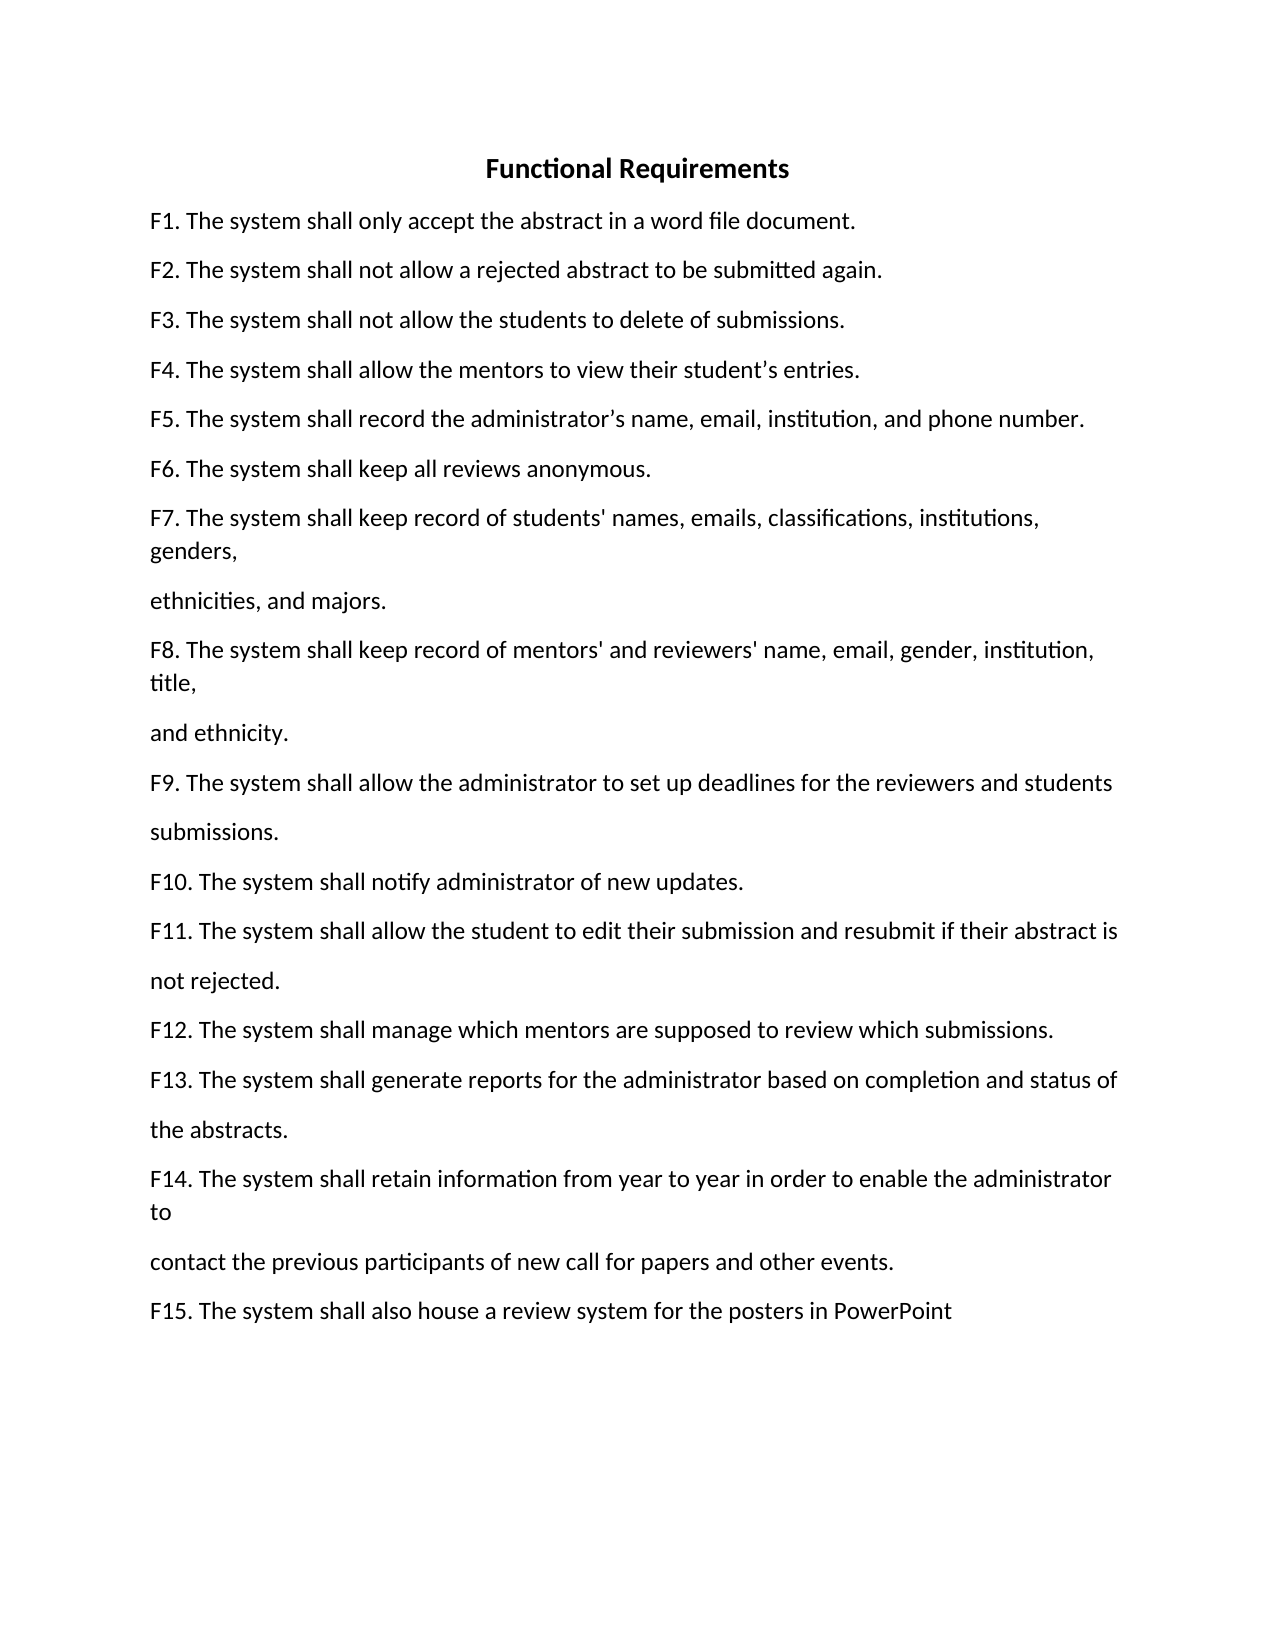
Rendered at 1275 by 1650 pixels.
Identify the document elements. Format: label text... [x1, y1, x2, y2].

text F3. The system shall not allow the students to delete of submissions. [150, 304, 1125, 335]
text F5. The system shall record the administrator’s name, email, institution, and phone number. [150, 403, 1125, 434]
text F2. The system shall not allow a rejected abstract to be submitted again. [150, 255, 1125, 285]
text contact the previous participants of new call for papers and other events. [150, 1246, 1125, 1276]
text F11. The system shall allow the student to edit their submission and resubmit if their abstract is [150, 916, 1125, 946]
text F15. The system shall also house a review system for the posters in PowerPoint [150, 1296, 1125, 1326]
text F1. The system shall only accept the abstract in a word file document. [150, 205, 1125, 236]
text ethnicities, and majors. [150, 585, 1125, 616]
text F12. The system shall manage which mentors are supposed to review which submissions. [150, 1015, 1125, 1045]
text not rejected. [150, 965, 1125, 996]
text F6. The system shall keep all reviews anonymous. [150, 453, 1125, 483]
text F7. The system shall keep record of students' names, emails, classifications, institutions, genders, [150, 503, 1125, 566]
text F14. The system shall retain information from year to year in order to enable the administrator to [150, 1163, 1125, 1227]
text F13. The system shall generate reports for the administrator based on completion and status of [150, 1064, 1125, 1095]
text F10. The system shall notify administrator of new updates. [150, 866, 1125, 896]
text F4. The system shall allow the mentors to view their student’s entries. [150, 354, 1125, 384]
text F8. The system shall keep record of mentors' and reviewers' name, email, gender, institution, title, [150, 635, 1125, 698]
text F9. The system shall allow the administrator to set up deadlines for the reviewers and students [150, 767, 1125, 797]
text Functional​ ​Requirements [150, 150, 1125, 186]
text submissions. [150, 816, 1125, 847]
text the abstracts. [150, 1114, 1125, 1144]
text and ethnicity. [150, 717, 1125, 748]
